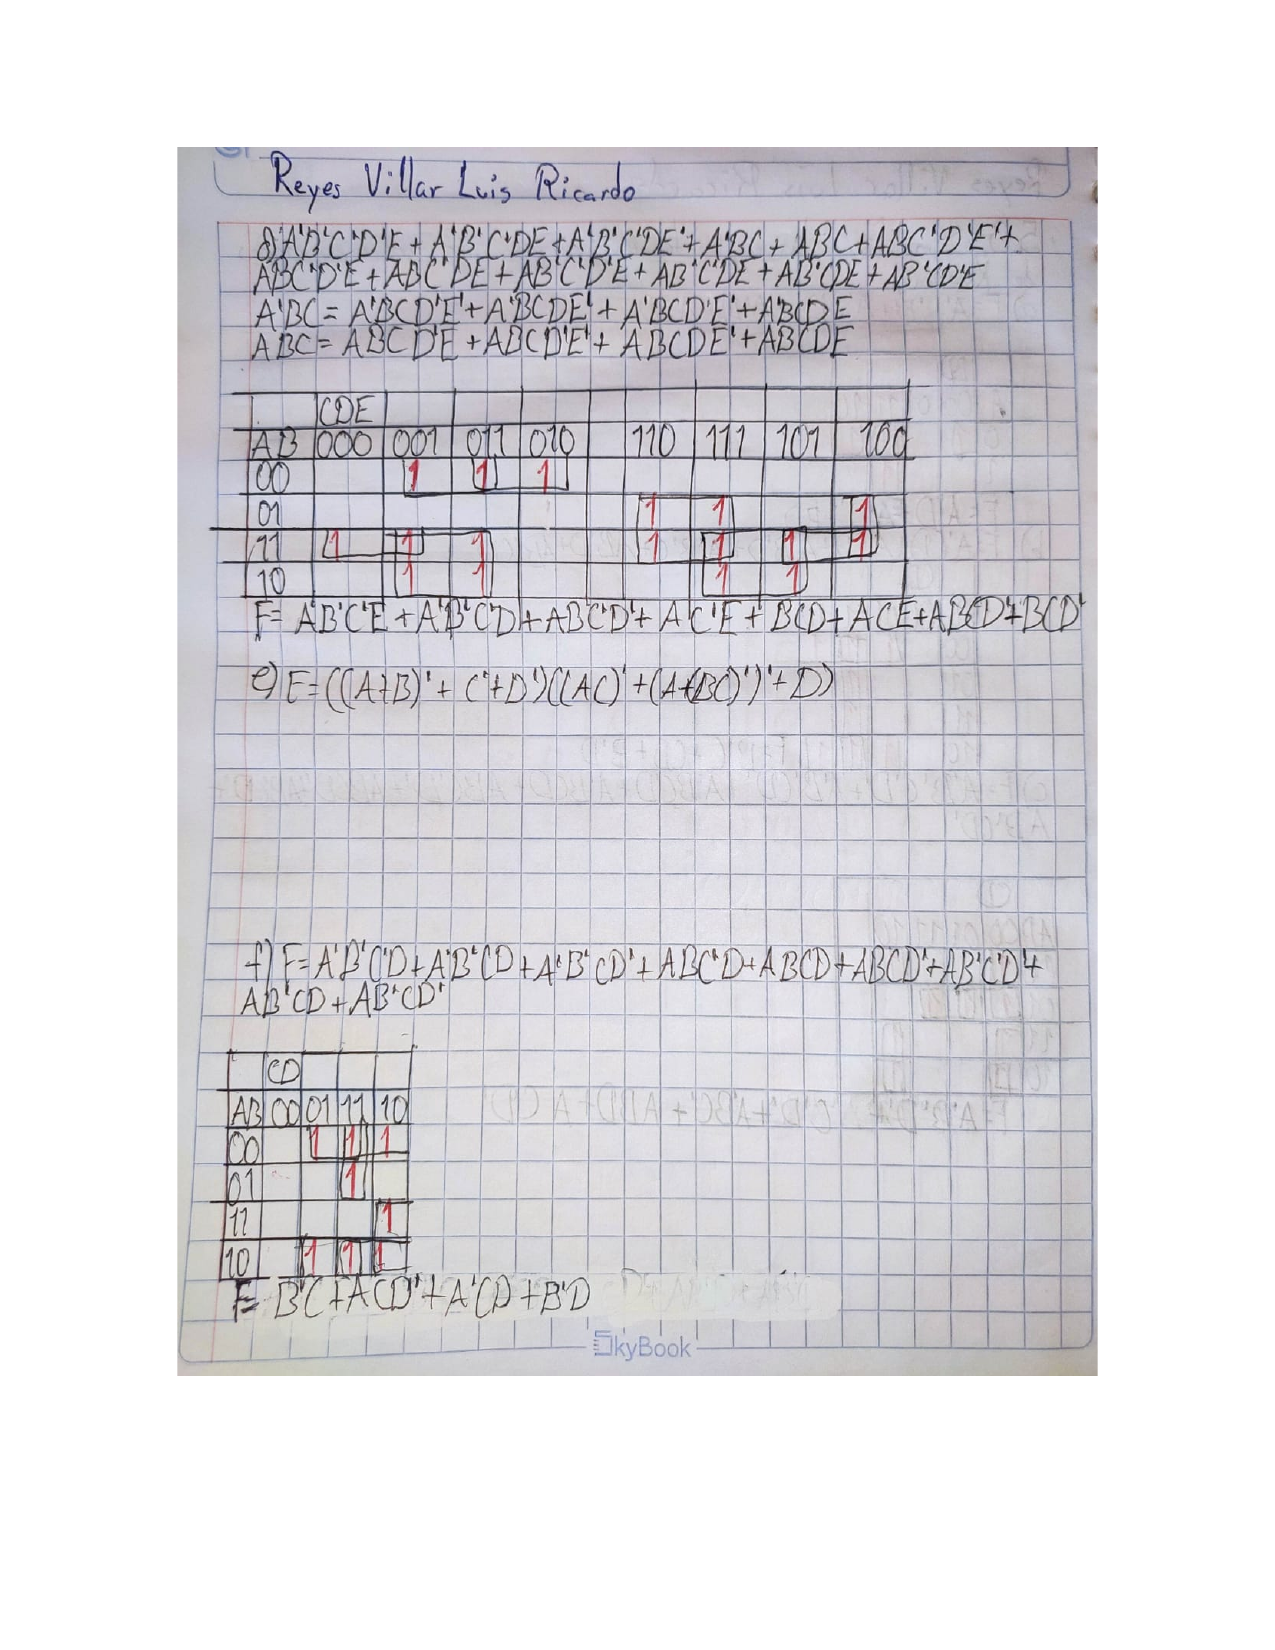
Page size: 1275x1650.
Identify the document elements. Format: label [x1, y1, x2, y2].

picture [177, 147, 1098, 1376]
